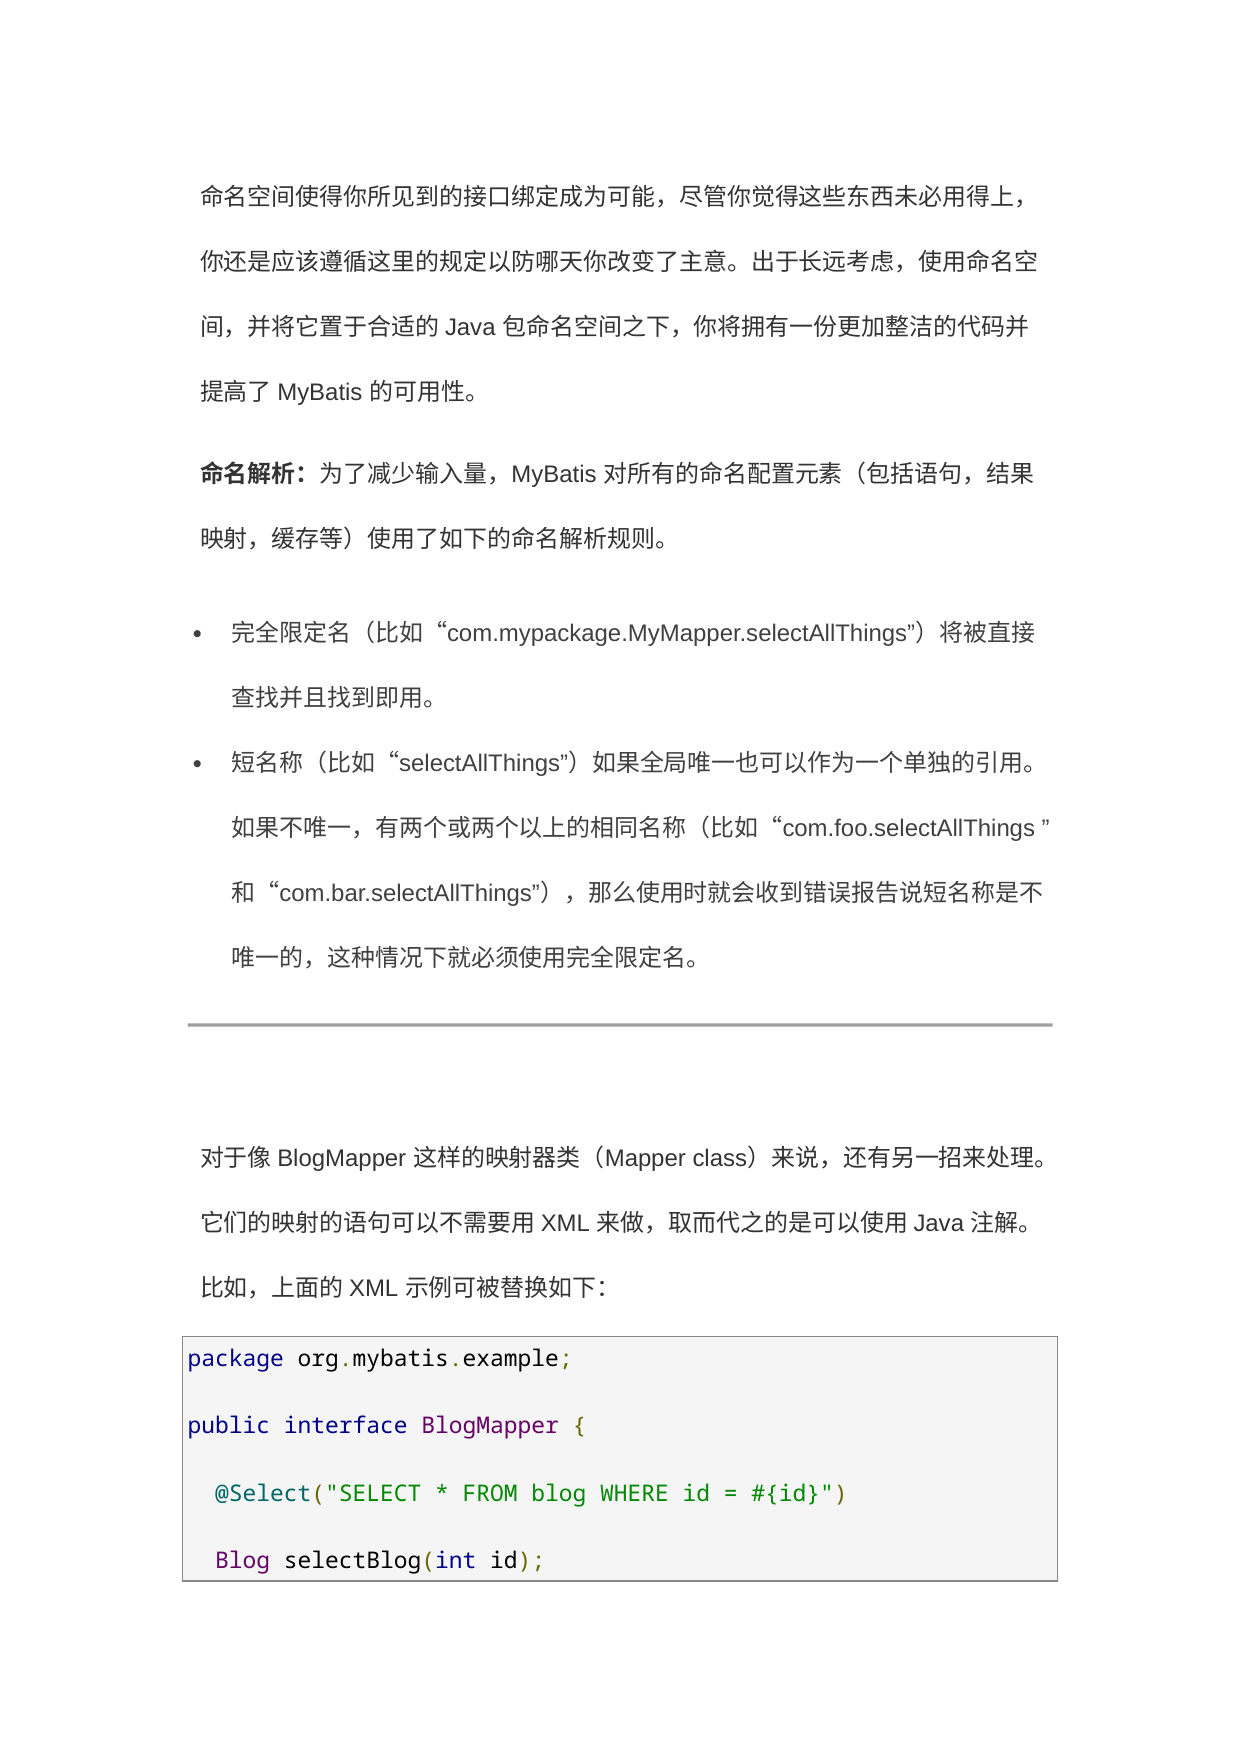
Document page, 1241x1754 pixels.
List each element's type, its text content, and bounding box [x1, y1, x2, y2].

list 完全限定名（比如“com.mypackage.MyMapper.selectAllThings”）将被直接查找并且找到即用。 [194, 598, 1053, 728]
text package org.mybatis.example; [183, 1337, 1057, 1374]
text Blog selectBlog(int id); [183, 1538, 1057, 1580]
text @Select("SELECT * FROM blog WHERE id = #{id}") [183, 1471, 1057, 1509]
text 命名解析：为了减少输入量，MyBatis 对所有的命名配置元素（包括语句，结果映射，缓存等）使用了如下的命名解析规则。 [200, 439, 1041, 569]
text public interface BlogMapper { [183, 1403, 1057, 1441]
text 命名空间使得你所见到的接口绑定成为可能，尽管你觉得这些东西未必用得上，你还是应该遵循这里的规定以防哪天你改变了主意。出于长远考虑，使用命名空间，并将它置于合适的 Java 包命名空间之下，你将拥有一份更加整洁的代码并提高了 MyBatis 的可用性。 [200, 162, 1041, 422]
text 对于像 BlogMapper 这样的映射器类（Mapper class）来说，还有另一招来处理。它们的映射的语句可以不需要用 XML 来做，取而代之的是可以使用 Java 注解。比如，上面的 XML 示例可被替换如下： [200, 1123, 1041, 1318]
list 短名称（比如“selectAllThings”）如果全局唯一也可以作为一个单独的引用。如果不唯一，有两个或两个以上的相同名称（比如“com.foo.selectAllThings ”和“com.bar.selectAllThings”），那么使用时就会收到错误报告说短名称是不唯一的，这种情况下就必须使用完全限定名。 [194, 728, 1053, 988]
